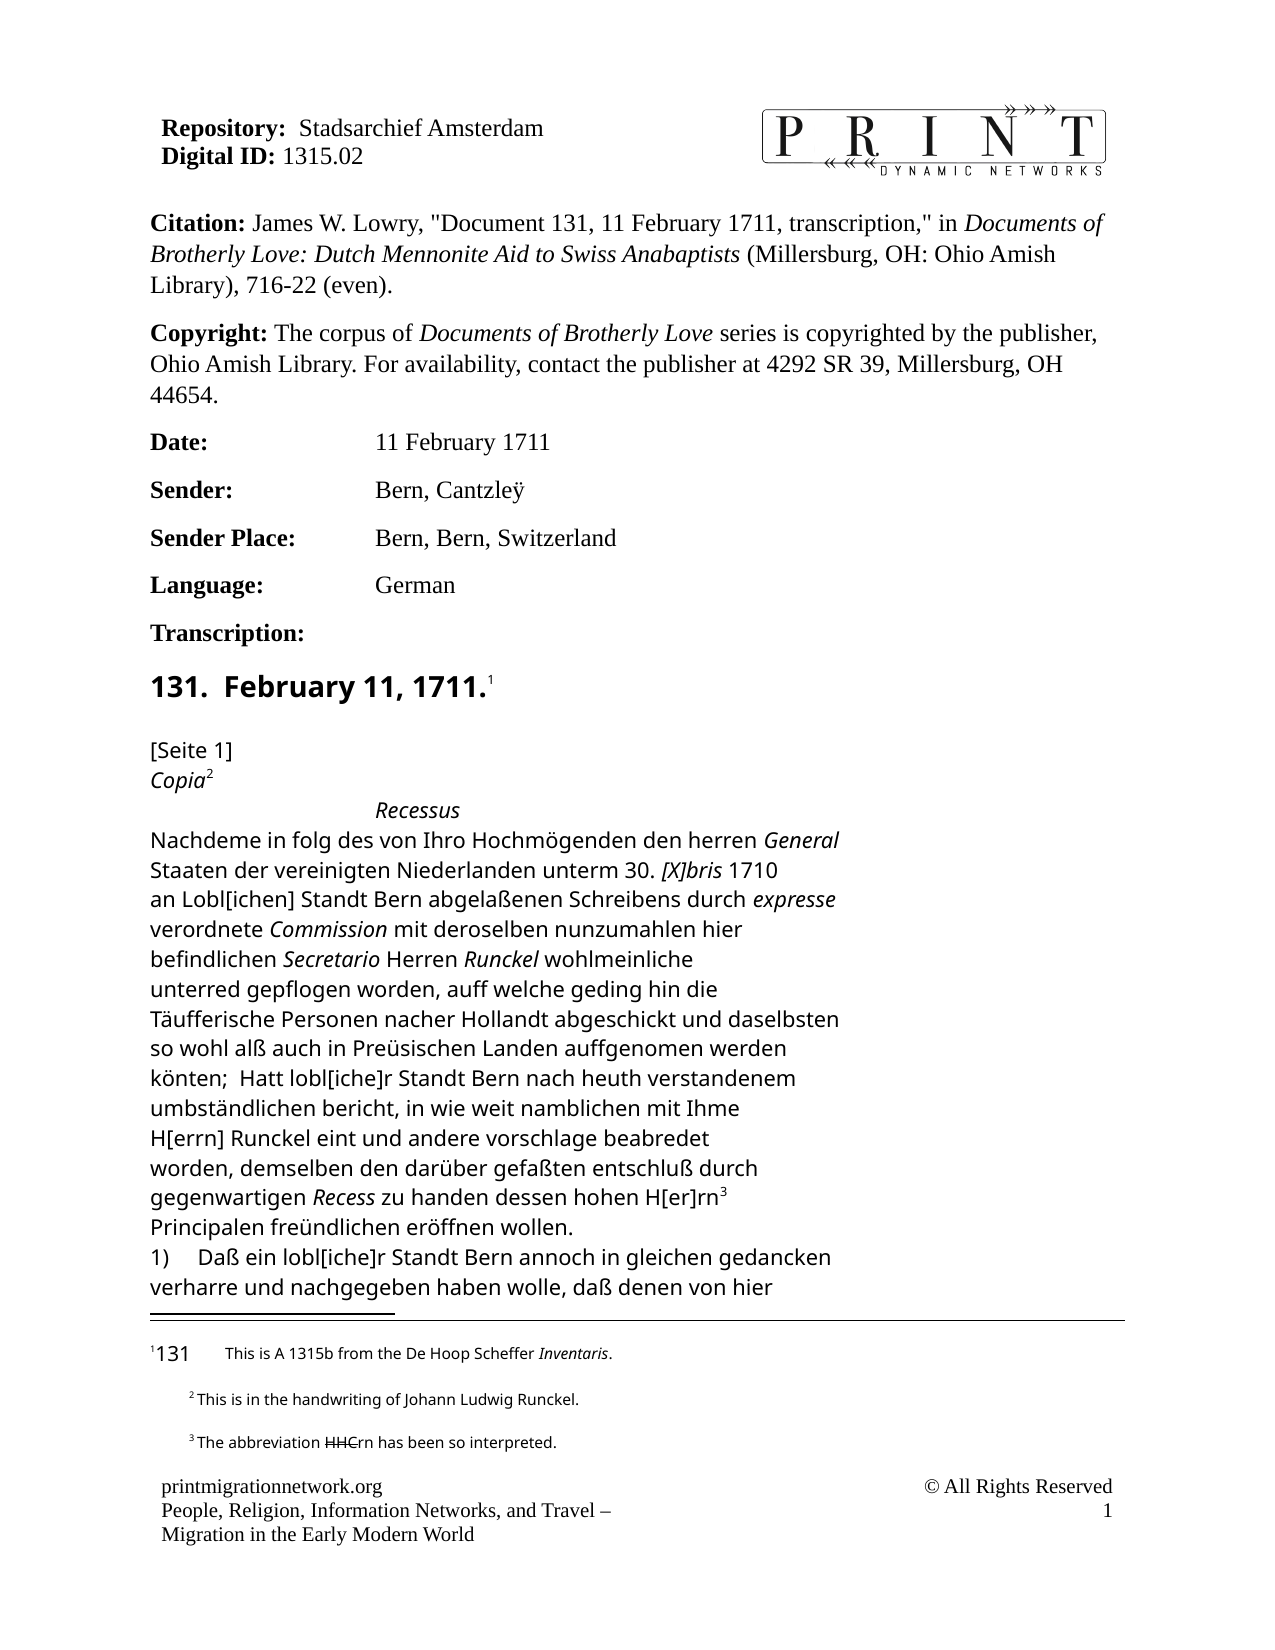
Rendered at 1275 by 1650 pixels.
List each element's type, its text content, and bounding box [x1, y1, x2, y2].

text Täufferische Personen nacher Hollandt abgeschickt und daselbsten [150, 1003, 1125, 1033]
picture [755, 103, 1113, 179]
text worden, demselben den darüber gefaßten entschluß durch [150, 1152, 1125, 1182]
text Transcription: [150, 618, 1125, 647]
text könten; Hatt lobl[iche]r Standt Bern nach heuth verstandenem [150, 1063, 1125, 1093]
text Copyright: The corpus of Documents of Brotherly Love series is copyrighted by the publisher, Ohio Amish Library. For availability, contact the publisher at 4292 SR 39, Millersburg, OH 44654. [150, 318, 1125, 408]
text verharre und nachgegeben haben wolle, daß denen von hier [150, 1272, 1125, 1301]
text befindlichen Secretario Herren Runckel wohlmeinliche [150, 944, 1125, 974]
text Principalen freündlichen eröffnen wollen. [150, 1212, 1125, 1242]
text verordnete Commission mit deroselben nunzumahlen hier [150, 914, 1125, 944]
text Citation: James W. Lowry, "Document 131, 11 February 1711, transcription," in Documents of Brotherly Love: Dutch Mennonite Aid to Swiss Anabaptists (Millersburg, OH: Ohio Amish Library), 716-22 (even). [150, 208, 1125, 299]
text Staaten der vereinigten Niederlanden unterm 30. [X]bris 1710 [150, 854, 1125, 884]
text H[errn] Runckel eint und andere vorschlage beabredet [150, 1123, 1125, 1152]
text unterred gepflogen worden, auff welche geding hin die [150, 974, 1125, 1003]
text 1) Daß ein lobl[iche]r Standt Bern annoch in gleichen gedancken [150, 1242, 1125, 1272]
text Copia [150, 765, 1125, 795]
text Language: German [150, 571, 1125, 599]
text gegenwartigen Recess zu handen dessen hohen H[er]rn [150, 1182, 1125, 1212]
text Recessus [150, 795, 1125, 825]
text 131. February 11, 1711. [150, 666, 1125, 706]
text an Lobl[ichen] Standt Bern abgelaßenen Schreibens durch expresse [150, 884, 1125, 914]
text [Seite 1] [150, 735, 1125, 765]
text Sender: Bern, Cantzleÿ [150, 475, 1125, 504]
text umbständlichen bericht, in wie weit namblichen mit Ihme [150, 1093, 1125, 1123]
text Nachdeme in folg des von Ihro Hochmögenden den herren General [150, 825, 1125, 854]
text Date: 11 February 1711 [150, 427, 1125, 456]
text Sender Place: Bern, Bern, Switzerland [150, 523, 1125, 552]
text so wohl alß auch in Preüsischen Landen auffgenomen werden [150, 1033, 1125, 1063]
